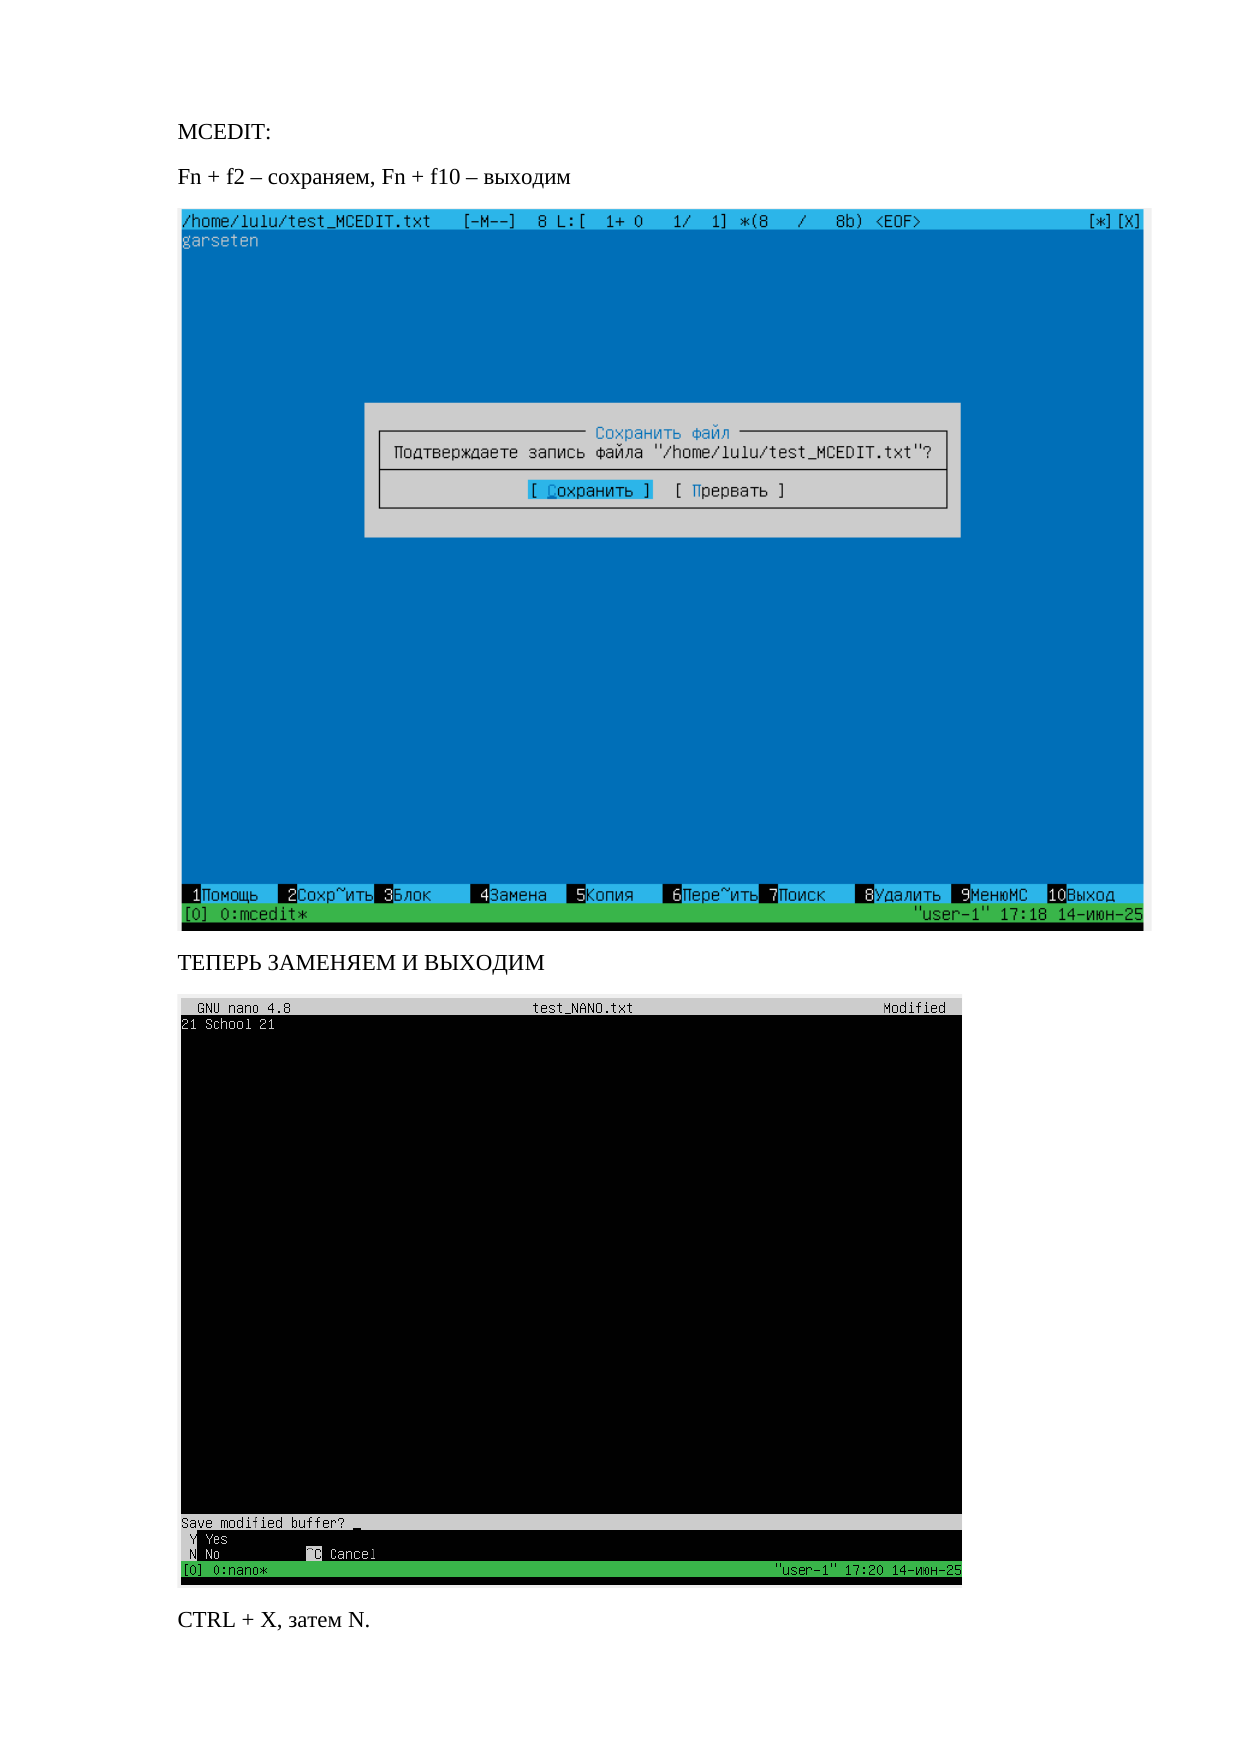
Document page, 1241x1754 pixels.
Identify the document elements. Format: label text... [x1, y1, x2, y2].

picture [177, 994, 963, 1588]
text MCEDIT: [177, 118, 1152, 144]
text CTRL + X, затем N. [177, 1606, 1152, 1633]
text Fn + f2 – сохраняем, Fn + f10 – выходим [177, 163, 1152, 189]
text ТЕПЕРЬ ЗАМЕНЯЕМ И ВЫХОДИМ [177, 949, 1152, 976]
picture [177, 208, 1152, 931]
